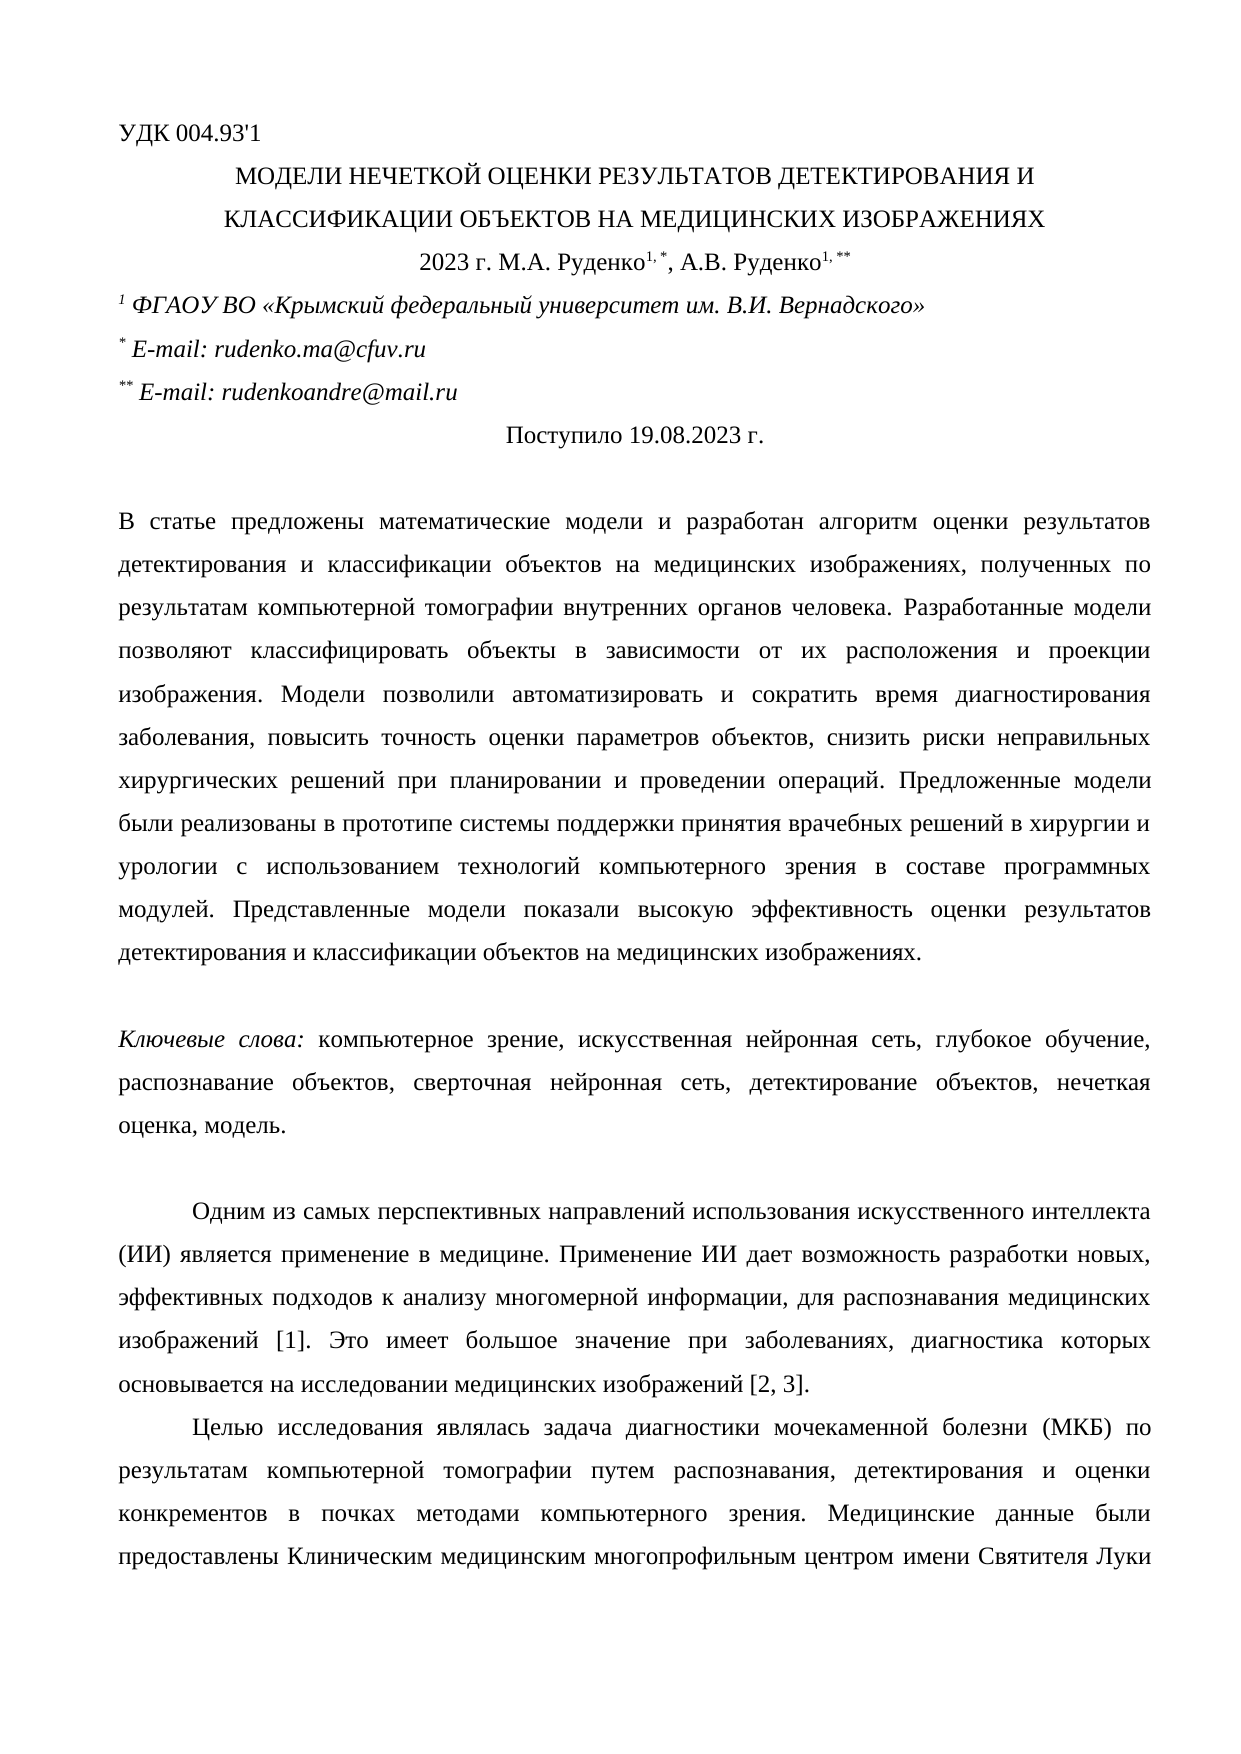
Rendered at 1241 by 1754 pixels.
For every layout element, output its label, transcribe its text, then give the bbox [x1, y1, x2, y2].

text В статье предложены математические модели и разработан алгоритм оценки результатов детектирования и классификации объектов на медицинских изображениях, полученных по результатам компьютерной томографии внутренних органов человека. Разработанные модели позволяют классифицировать объекты в зависимости от их расположения и проекции изображения. Модели позволили автоматизировать и сократить время диагностирования заболевания, повысить точность оценки параметров объектов, снизить риски неправильных хирургических решений при планировании и проведении операций. Предложенные модели были реализованы в прототипе системы поддержки принятия врачебных решений в хирургии и урологии с использованием технологий компьютерного зрения в составе программных модулей. Представленные модели показали высокую эффективность оценки результатов детектирования и классификации объектов на медицинских изображениях. [118, 506, 1152, 966]
text Поступило 19.08.2023 г. [118, 420, 1152, 449]
text 1 ФГАОУ ВО «Крымский федеральный университет им. В.И. Вернадского» [118, 291, 1152, 319]
text Одним из самых перспективных направлений использования искусственного интеллекта (ИИ) является применение в медицине. Применение ИИ дает возможность разработки новых, эффективных подходов к анализу многомерной информации, для распознавания медицинских изображений [1]. Это имеет большое значение при заболеваниях, диагностика которых основывается на исследовании медицинских изображений [2, 3]. [118, 1196, 1152, 1397]
text УДК 004.93'1 [118, 118, 1152, 147]
text 2023 г. М.А. Руденко1, *, А.В. Руденко1, ** [118, 247, 1152, 276]
text МОДЕЛИ НЕЧЕТКОЙ ОЦЕНКИ РЕЗУЛЬТАТОВ ДЕТЕКТИРОВАНИЯ И КЛАССИФИКАЦИИ ОБЪЕКТОВ НА МЕДИЦИНСКИХ ИЗОБРАЖЕНИЯХ [118, 161, 1152, 233]
text ** E-mail: rudenkoandre@mail.ru [118, 377, 1152, 406]
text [118, 1412, 1152, 1570]
text * E-mail: rudenko.ma@cfuv.ru [118, 334, 1152, 362]
text Ключевые слова: компьютерное зрение, искусственная нейронная сеть, глубокое обучение, распознавание объектов, сверточная нейронная сеть, детектирование объектов, нечеткая оценка, модель. [118, 1024, 1152, 1139]
